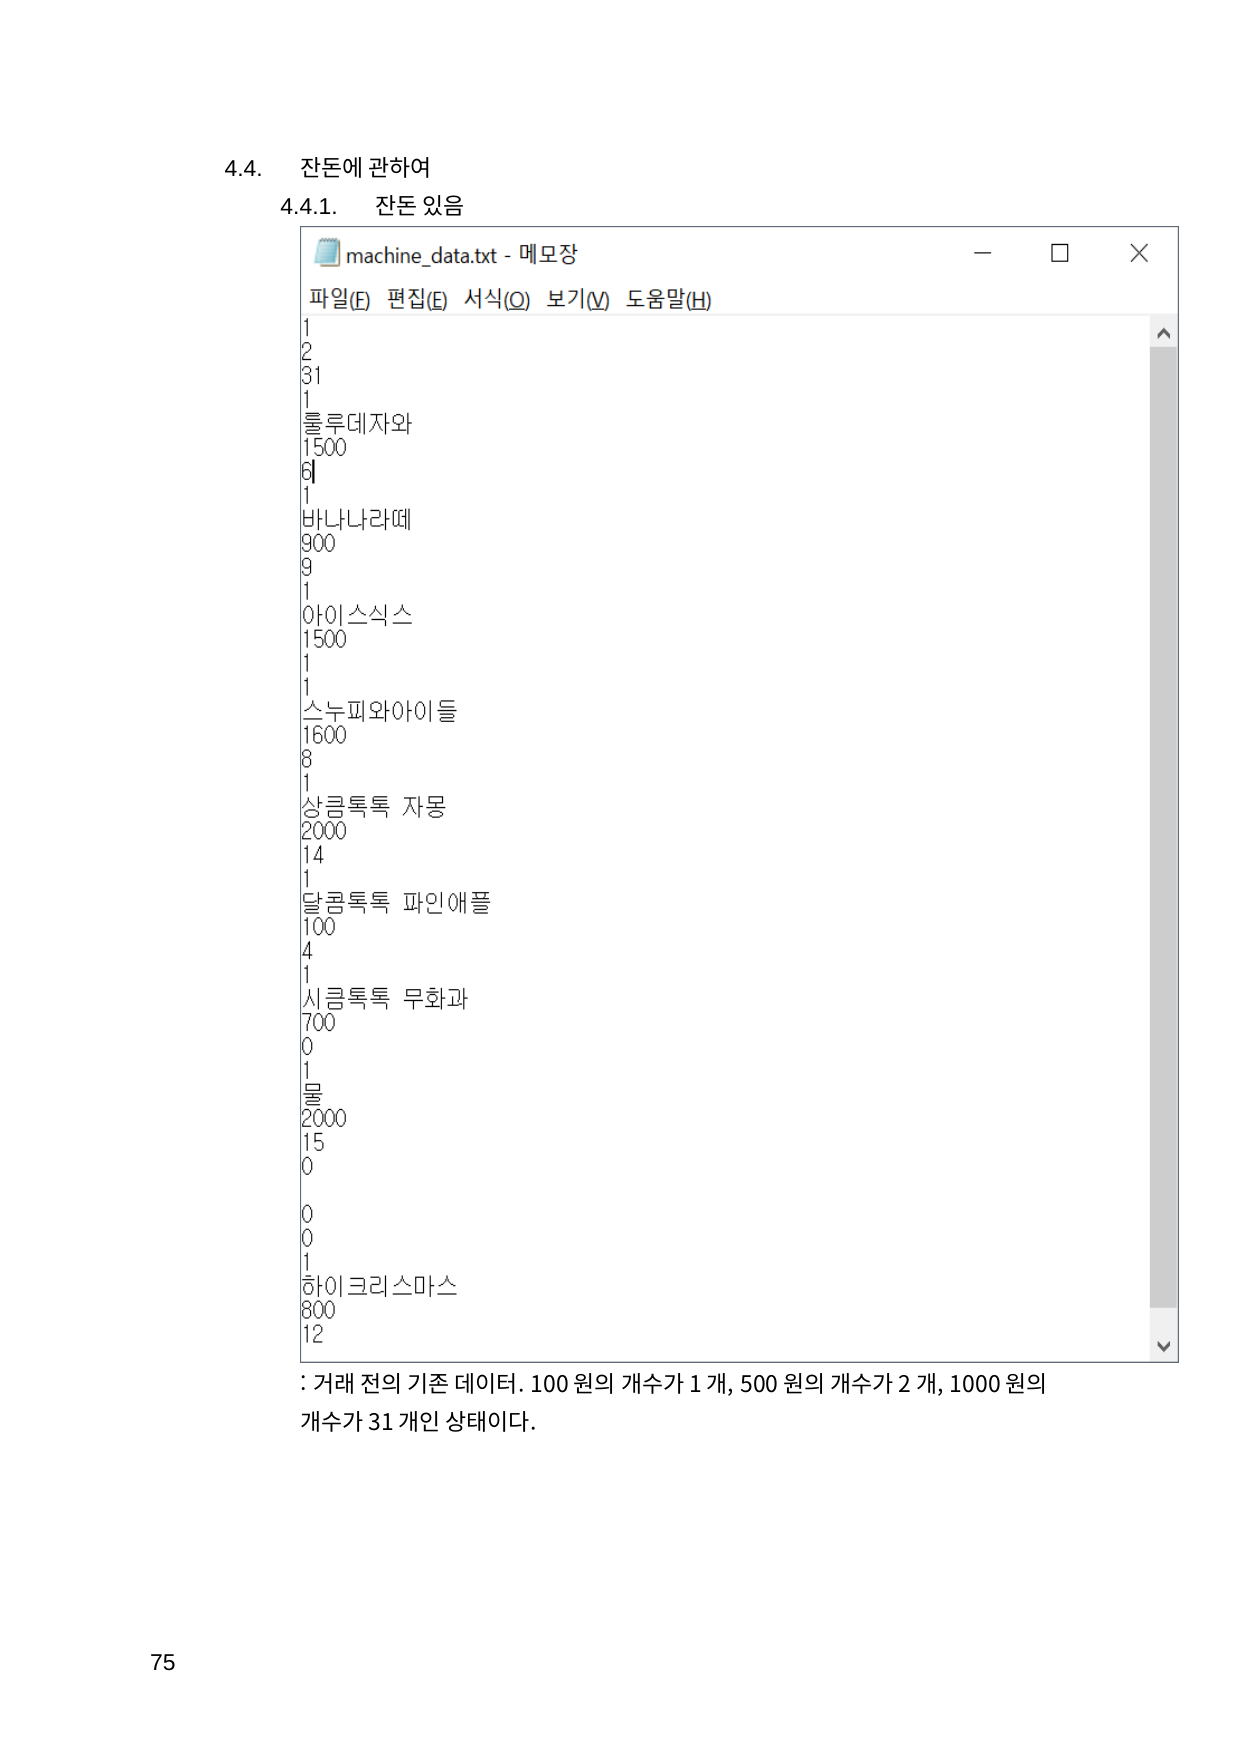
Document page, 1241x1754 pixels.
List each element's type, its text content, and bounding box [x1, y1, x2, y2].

picture [300, 226, 1179, 1363]
subtitle 잔돈에 관하여 [262, 150, 1090, 183]
subtitle 잔돈 있음 [337, 188, 1090, 221]
text : 거래 전의 기존 데이터. 100원의 개수가 1개, 500원의 개수가 2개, 1000원의 개수가 31개인 상태이다. [300, 1366, 1090, 1437]
